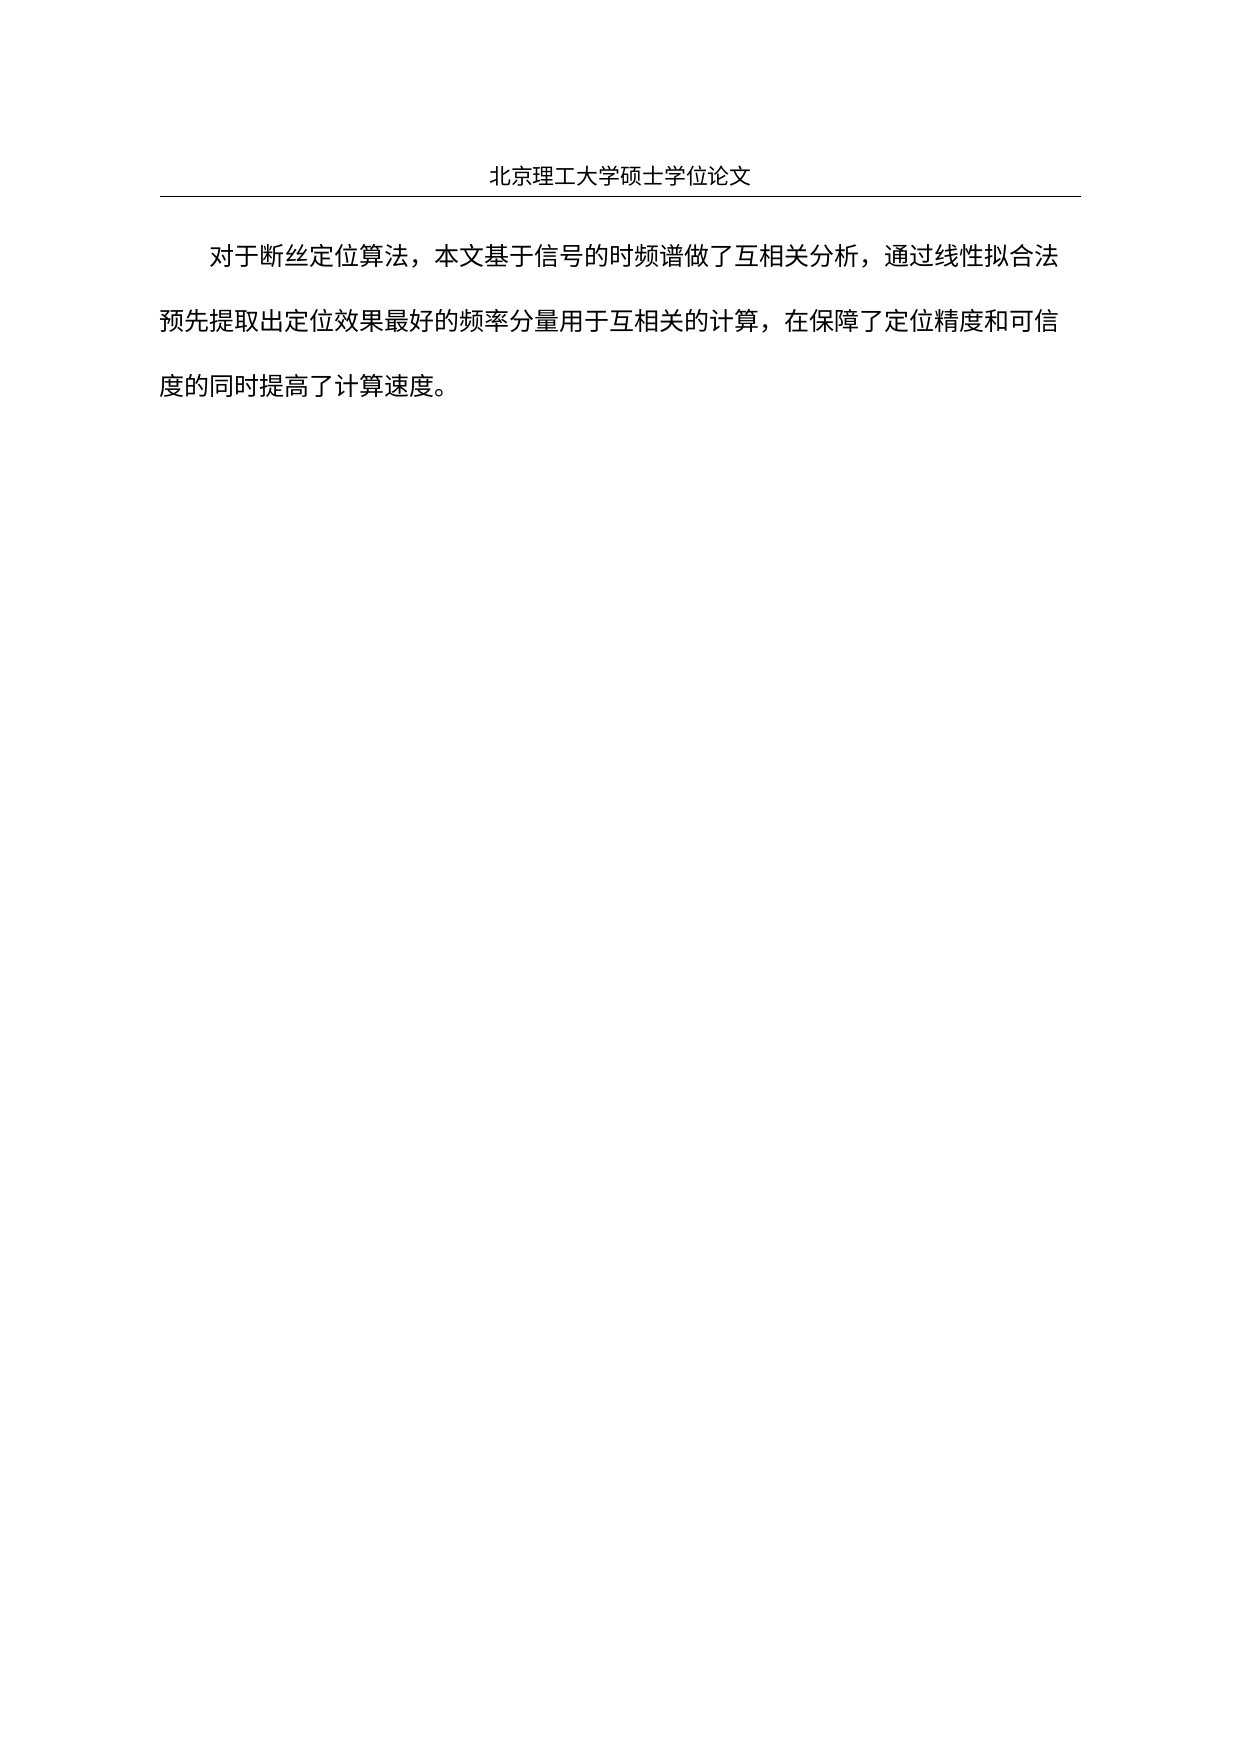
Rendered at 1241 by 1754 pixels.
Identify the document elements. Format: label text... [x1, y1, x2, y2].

text 对于断丝定位算法，本文基于信号的时频谱做了互相关分析，通过线性拟合法预先提取出定位效果最好的频率分量用于互相关的计算，在保障了定位精度和可信度的同时提高了计算速度。 [159, 222, 1081, 417]
